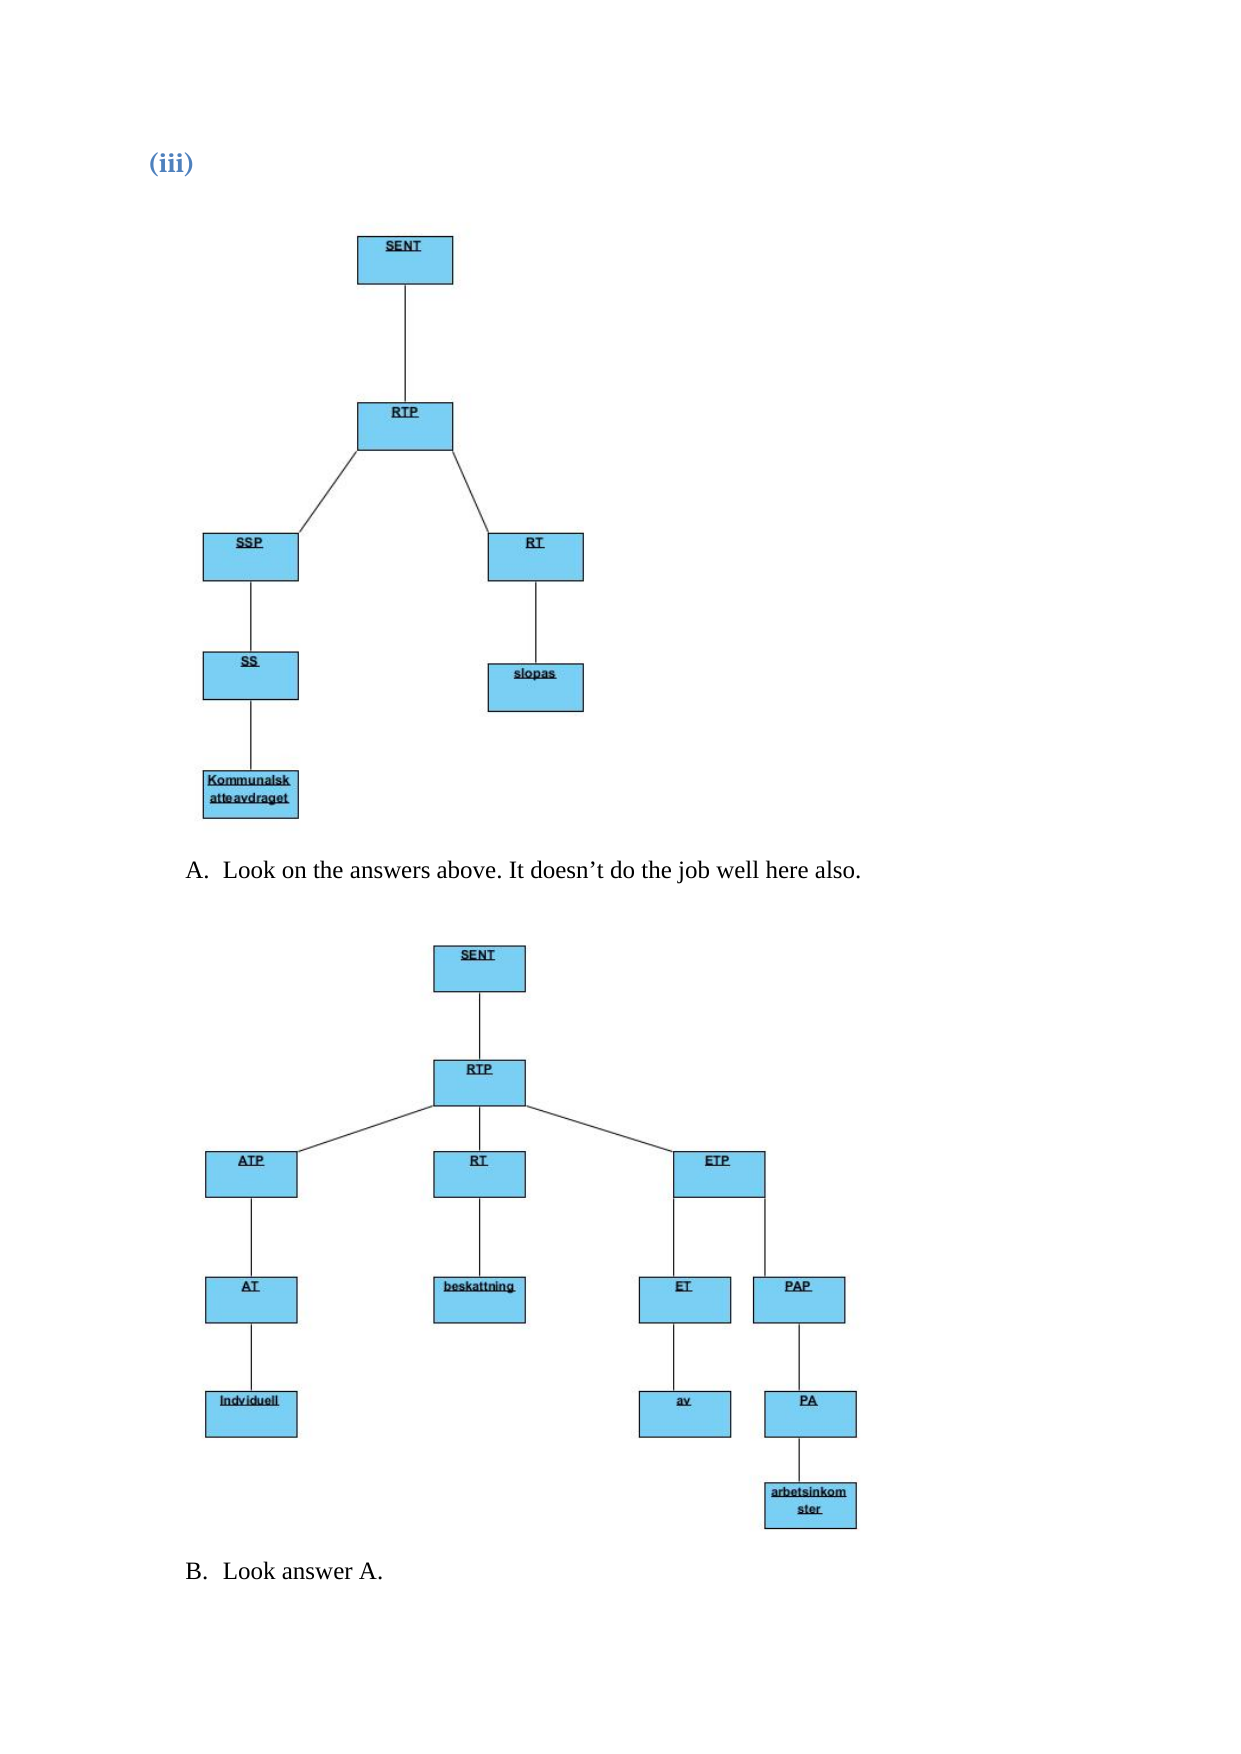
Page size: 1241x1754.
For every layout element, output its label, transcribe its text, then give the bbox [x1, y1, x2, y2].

picture [147, 909, 882, 1552]
picture [147, 204, 907, 851]
list Look on the answers above. It doesn’t do the job well here also. [185, 856, 1093, 884]
list Look answer A. [185, 1556, 1093, 1585]
subtitle (iii) [148, 148, 1093, 179]
